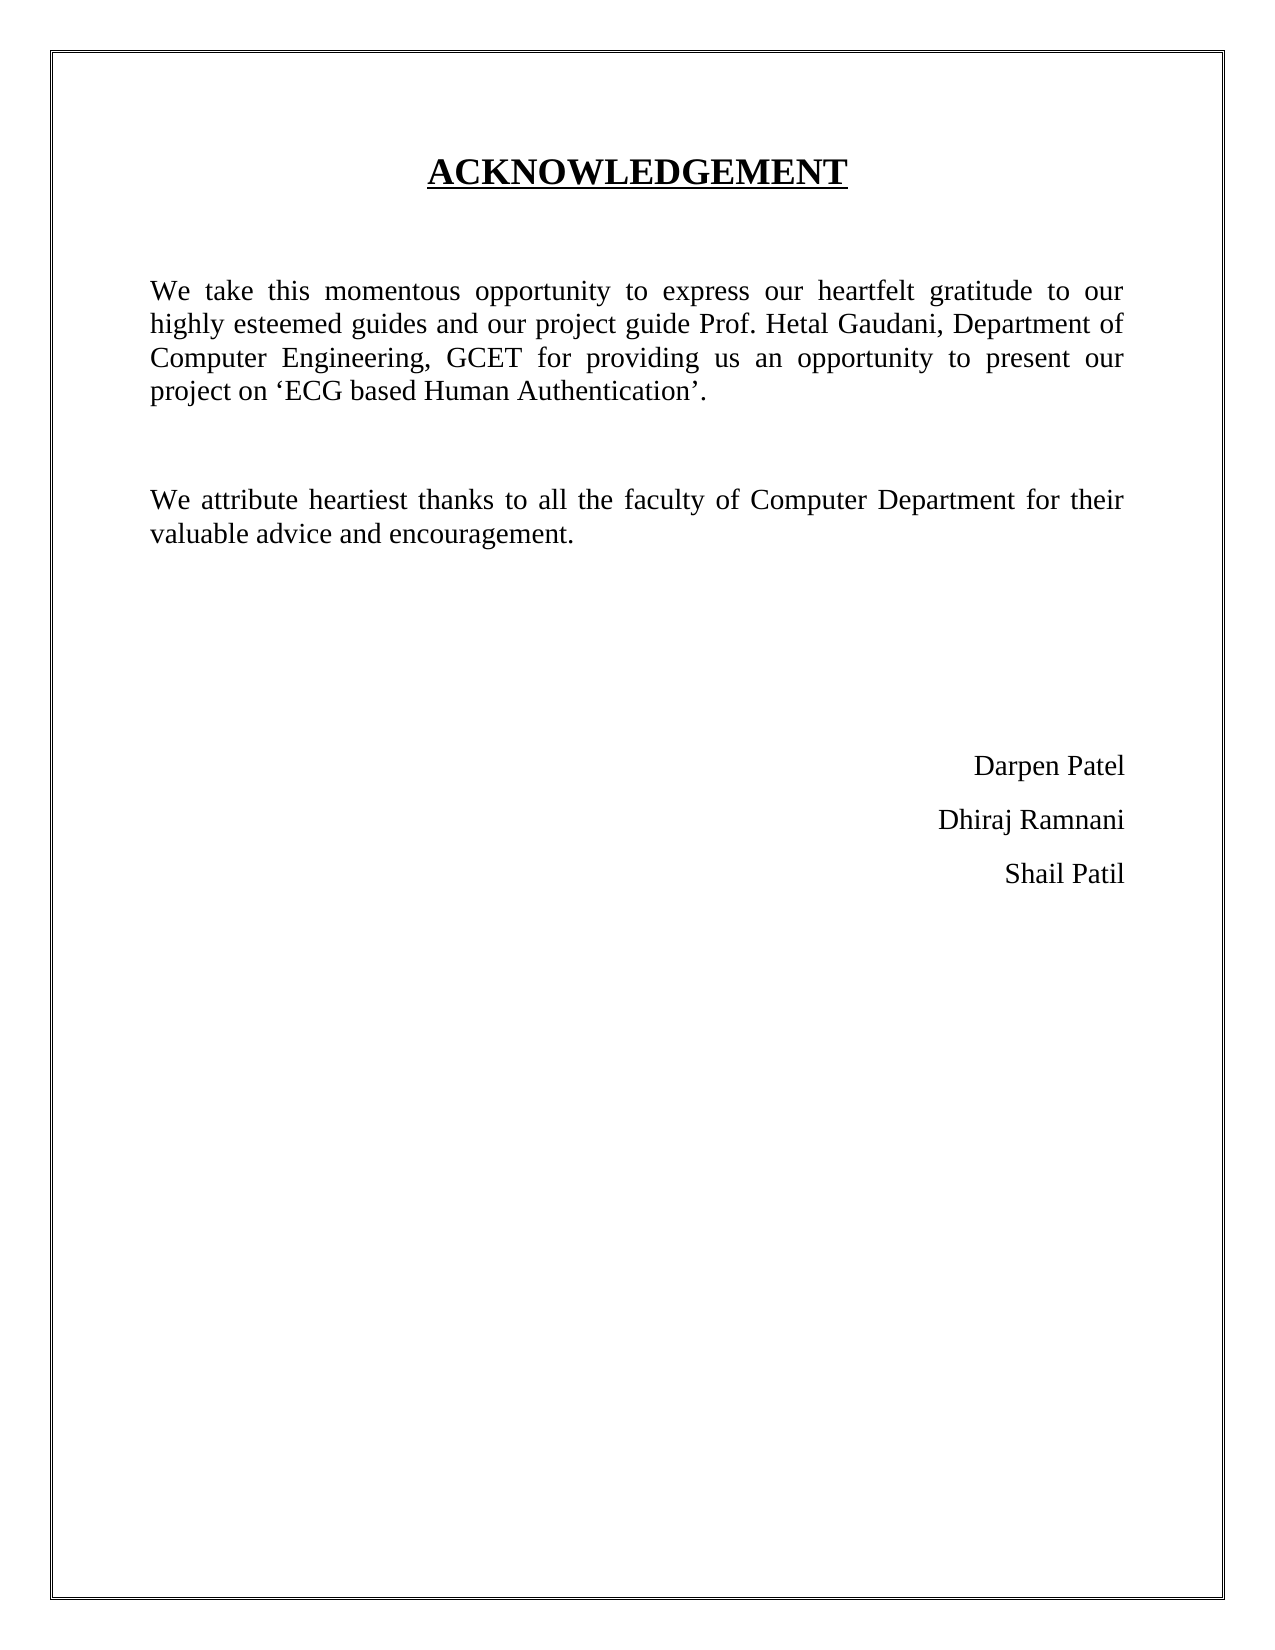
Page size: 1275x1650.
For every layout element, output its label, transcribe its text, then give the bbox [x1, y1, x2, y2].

text Shail Patil [150, 856, 1125, 918]
text We attribute heartiest thanks to all the faculty of Computer Department for their valuable advice and encouragement. [150, 482, 1125, 549]
text We take this momentous opportunity to express our heartfelt gratitude to our highly esteemed guides and our project guide Prof. Hetal Gaudani, Department of Computer Engineering, GCET for providing us an opportunity to present our project on ‘ECG based Human Authentication’. [150, 273, 1125, 407]
text Dhiraj Ramnani [150, 802, 1125, 836]
text Darpen Patel [150, 748, 1125, 781]
text ACKNOWLEDGEMENT [150, 150, 1125, 193]
